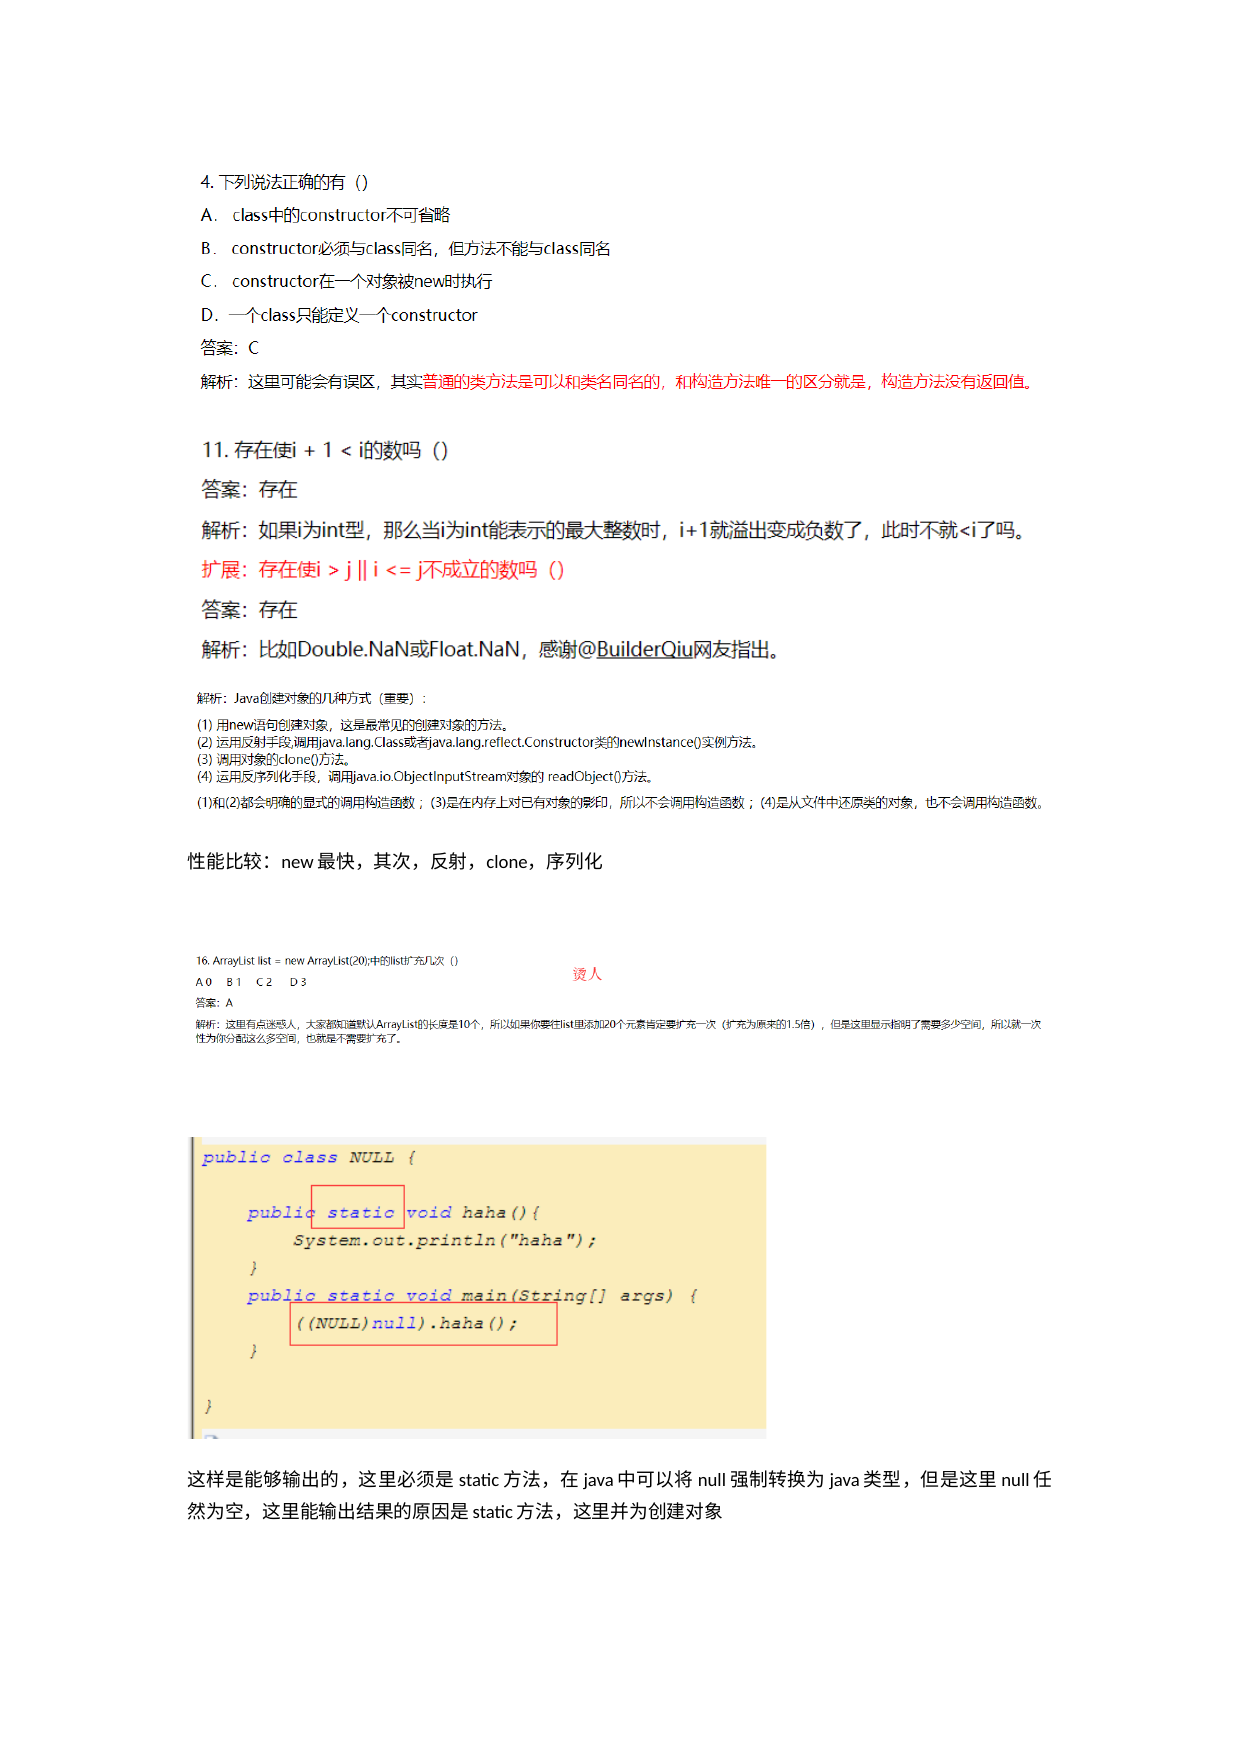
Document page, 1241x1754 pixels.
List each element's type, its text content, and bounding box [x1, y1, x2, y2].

picture [187, 942, 1053, 1051]
text 这样是能够输出的，这里必须是static方法，在java中可以将null强制转换为java类型，但是这里null任然为空，这里能输出结果的原因是static方法，这里并为创建对象 [187, 1462, 1053, 1527]
picture [187, 162, 1053, 397]
text 性能比较：new最快，其次，反射，clone，序列化 [187, 844, 1053, 877]
picture [187, 1137, 767, 1439]
picture [187, 422, 1053, 675]
picture [187, 682, 1053, 816]
